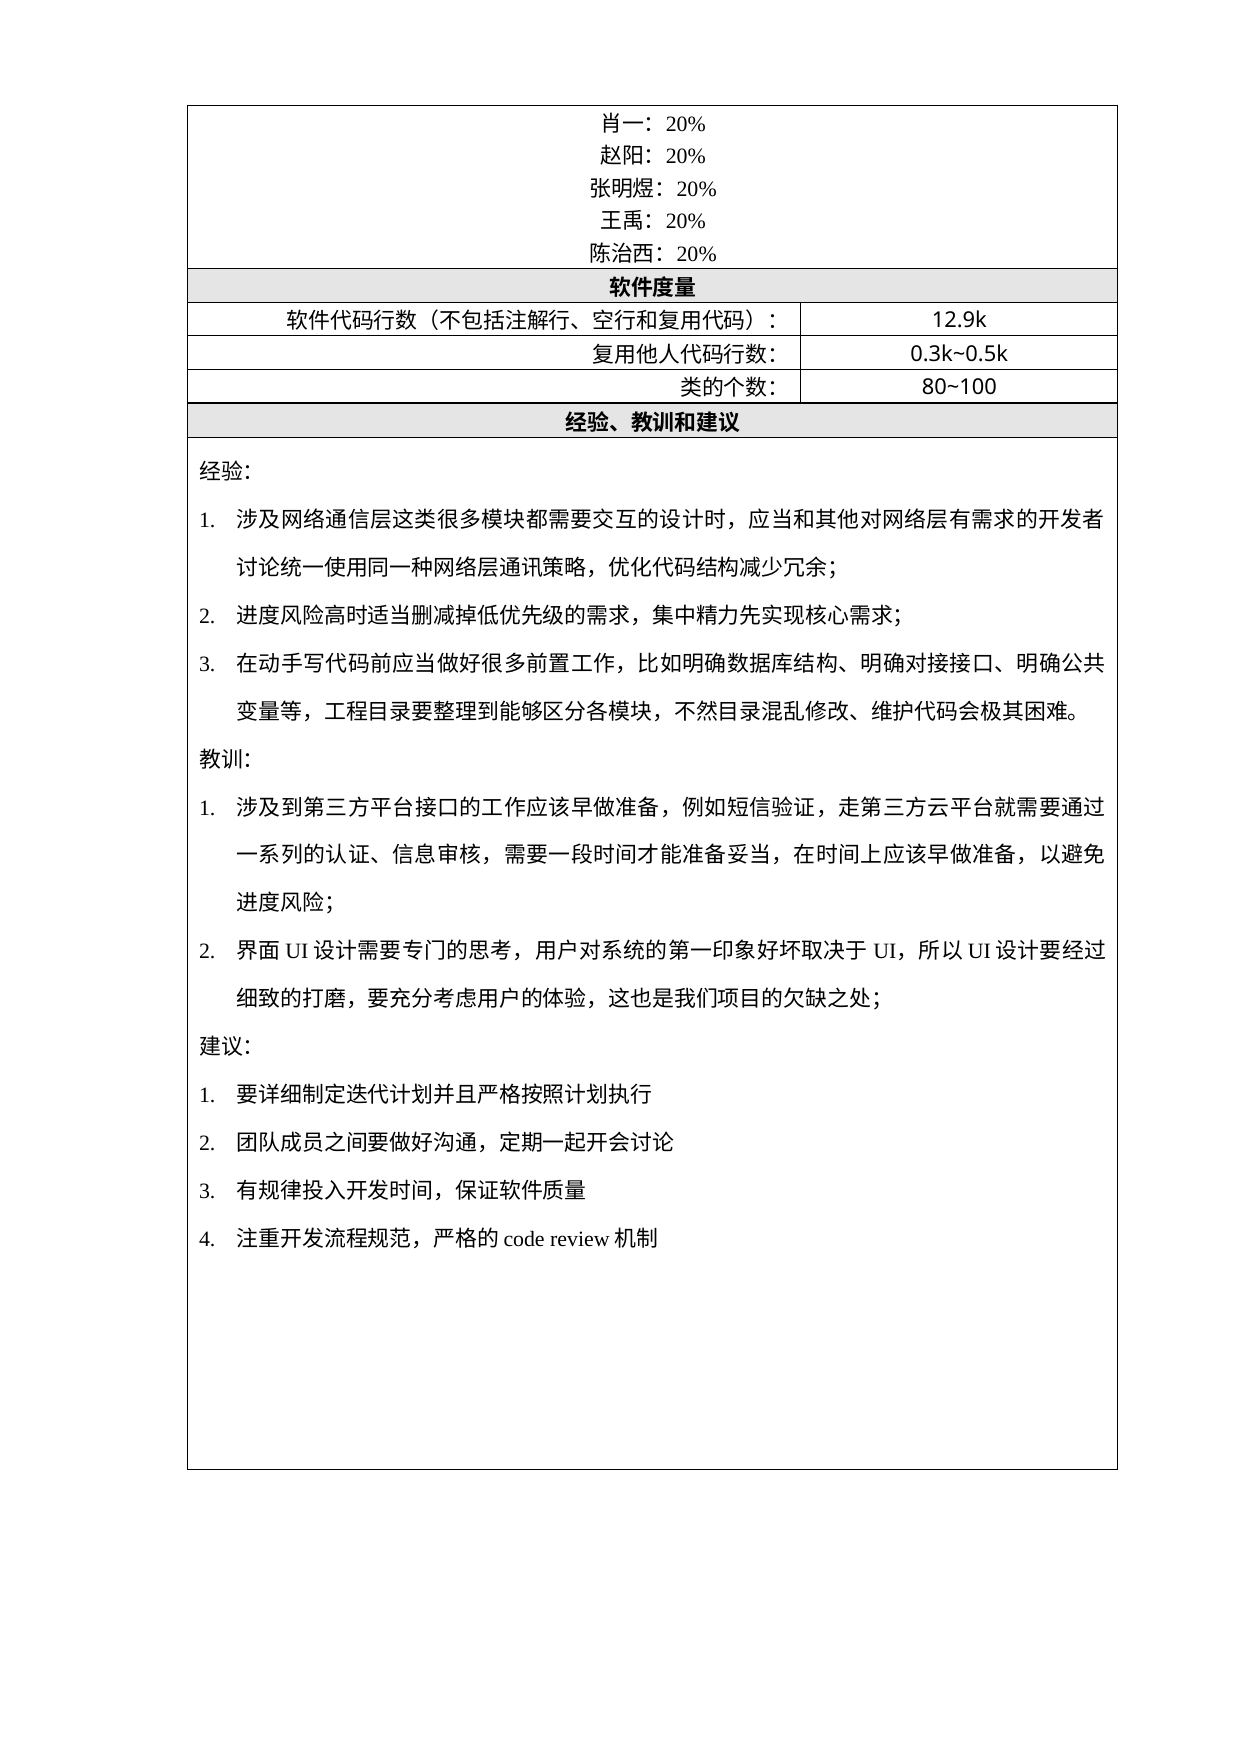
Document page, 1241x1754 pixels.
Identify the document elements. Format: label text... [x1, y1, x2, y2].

table_header 经验、教训和建议 [188, 404, 1117, 437]
table_cell 80~100 [801, 370, 1117, 402]
table_cell 12.9k [801, 303, 1117, 335]
table_cell 类的个数： [188, 370, 800, 402]
table_cell 软件度量 [188, 269, 1117, 302]
table_cell 0.3k~0.5k [801, 336, 1117, 369]
table_cell 经验： 涉及网络通信层这类很多模块都需要交互的设计时，应当和其他对网络层有需求的开发者讨论统一使用同一种网络层通讯策略，优化代码结构减少冗余； 进度风险高时适当删减掉低优先级的需求，集中精力先实现核心需求； 在动手写代码前应当做好很多前置工作，比如明确数据库结构、明确对接接口、明确公共变量等，工程目录要整理到能够区分各模块，不然目录混乱修改、维护代码会极其困难。 教训： 涉及到第三方平台接口的工作应该早做准备，例如短信验证，走第三方云平台就需要通过一系列的认证、信息审核，需要一段时间才能准备妥当，在时间上应该早做准备，以避免进度风险； 界面UI设计需要专门的思考，用户对系统的第一印象好坏取决于UI，所以UI设计要经过细致的打磨，要充分考虑用户的体验，这也是我们项目的欠缺之处； 建议： 要详细制定迭代计划并且严格按照计划执行 团队成员之间要做好沟通，定期一起开会讨论 有规律投入开发时间，保证软件质量 注重开发流程规范，严格的code review机制 [188, 438, 1117, 1469]
table_cell 复用他人代码行数： [188, 336, 800, 369]
table_cell 肖一：20% 赵阳：20% 张明煜：20% 王禹：20% 陈治西：20% [188, 106, 1117, 268]
table_cell 软件代码行数（不包括注解行、空行和复用代码）： [188, 303, 800, 335]
